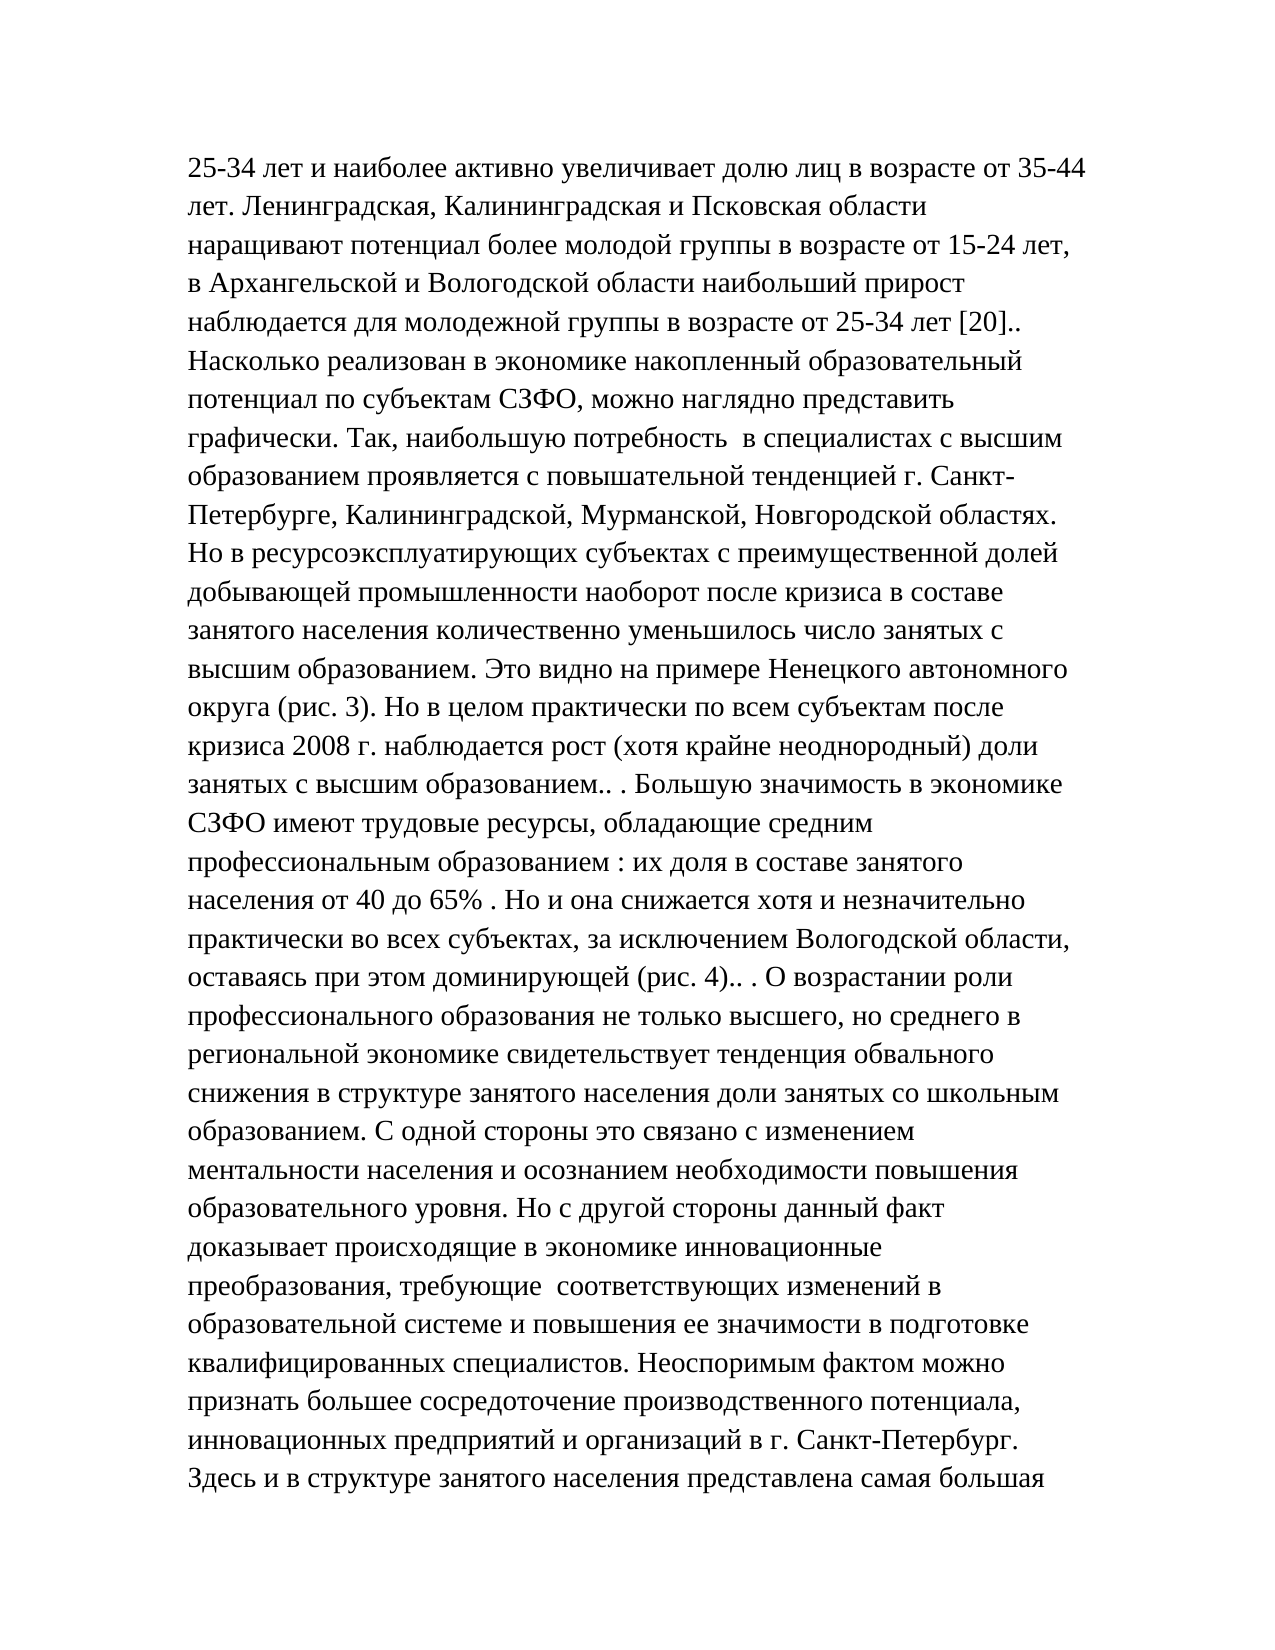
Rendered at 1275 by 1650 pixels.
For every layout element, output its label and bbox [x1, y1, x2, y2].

text [187, 150, 1087, 1494]
